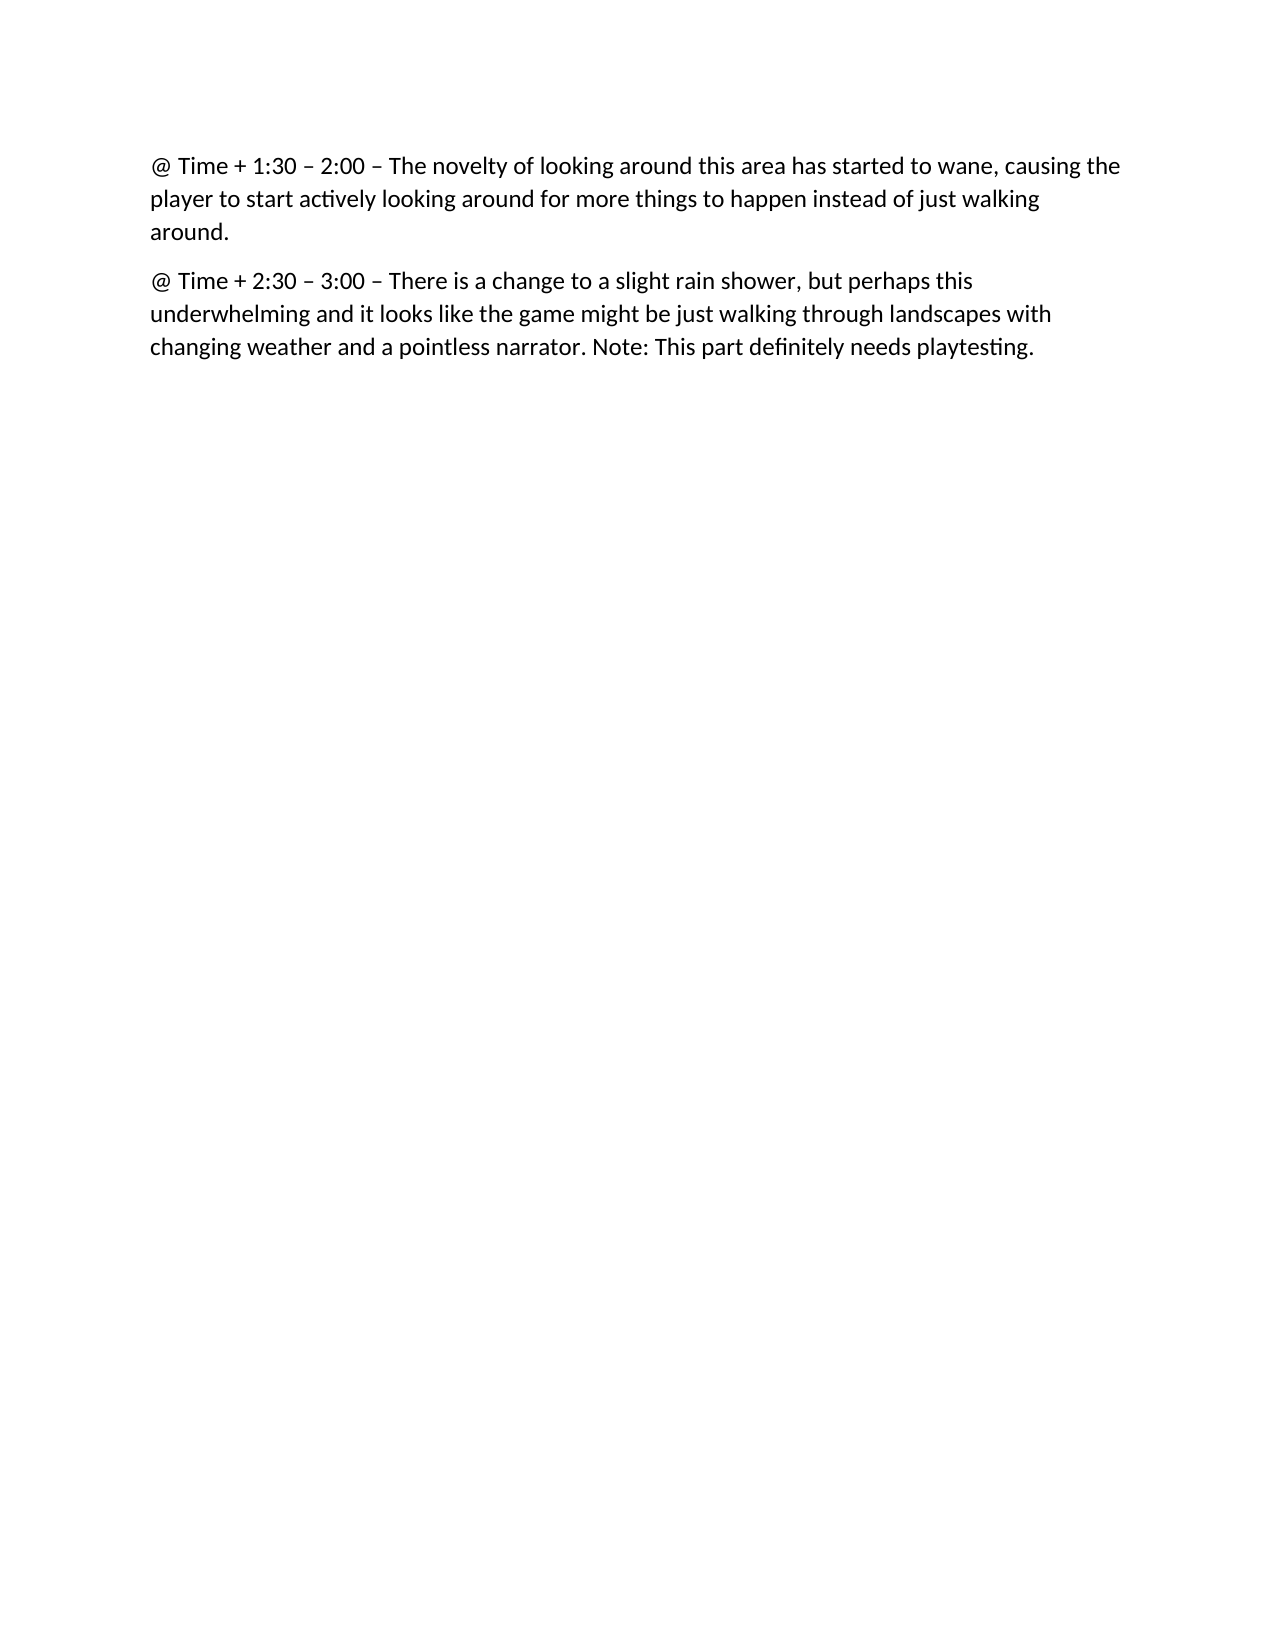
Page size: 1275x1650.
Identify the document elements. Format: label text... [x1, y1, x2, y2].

text @ Time + 2:30 – 3:00 – There is a change to a slight rain shower, but perhaps this underwhelming and it looks like the game might be just walking through landscapes with changing weather and a pointless narrator. Note: This part definitely needs playtesting. [150, 265, 1125, 362]
text @ Time + 1:30 – 2:00 – The novelty of looking around this area has started to wane, causing the player to start actively looking around for more things to happen instead of just walking around. [150, 150, 1125, 246]
